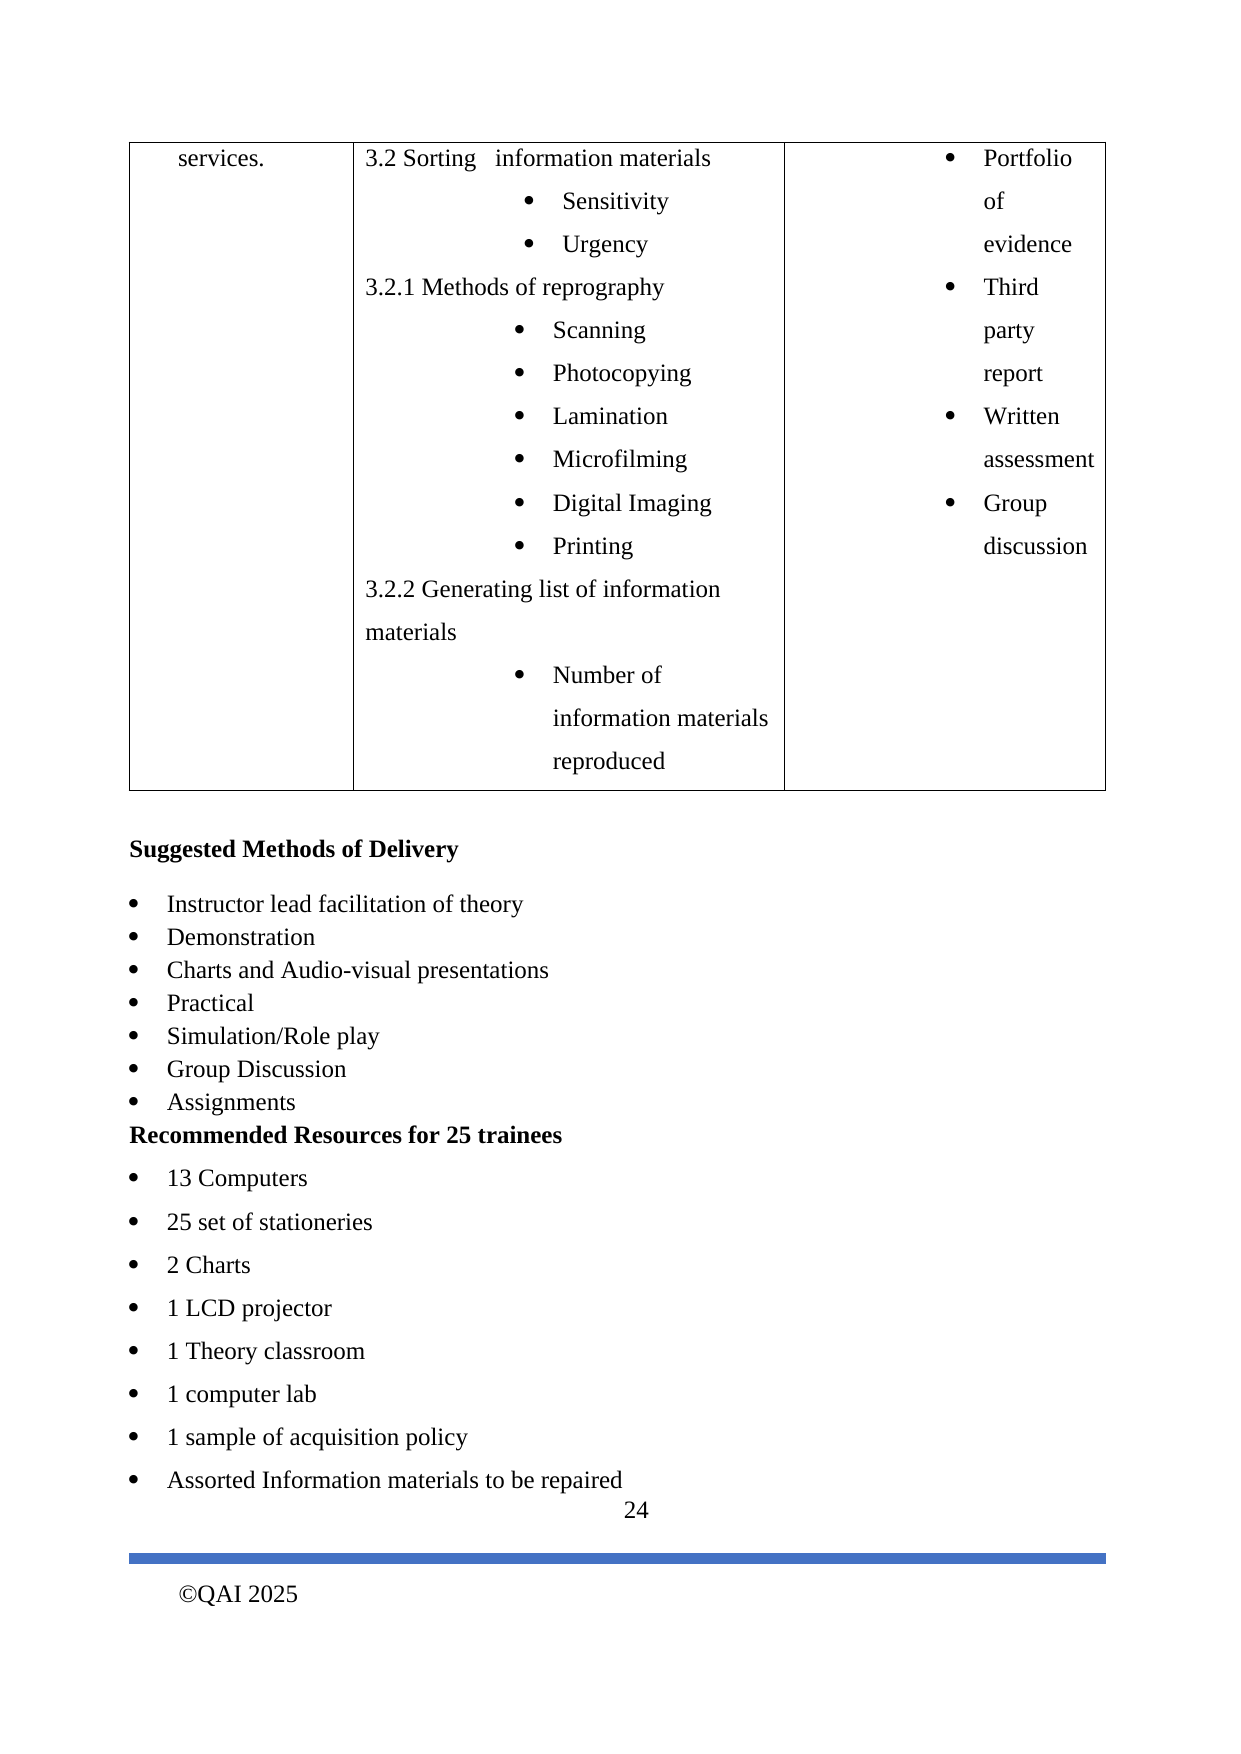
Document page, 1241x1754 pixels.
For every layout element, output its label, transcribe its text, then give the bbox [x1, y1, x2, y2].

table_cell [785, 143, 1105, 789]
text Suggested Methods of Delivery [129, 834, 1106, 862]
list Simulation/Role play [129, 1021, 1106, 1050]
list 1 computer lab [129, 1379, 1106, 1408]
list 1 LCD projector [129, 1293, 1106, 1322]
list Group Discussion [129, 1054, 1106, 1083]
list Practical [129, 988, 1106, 1017]
list Instructor lead facilitation of theory [129, 889, 1106, 918]
list 2 Charts [129, 1250, 1106, 1278]
list 25 set of stationeries [129, 1207, 1106, 1235]
list 1 sample of acquisition policy [129, 1422, 1106, 1451]
text Recommended Resources for 25 trainees [129, 1120, 1106, 1149]
list Charts and Audio-visual presentations [129, 955, 1106, 984]
list 1 Theory classroom [129, 1336, 1106, 1365]
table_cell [130, 143, 353, 789]
list Assignments [129, 1087, 1106, 1116]
list 13 Computers [129, 1163, 1106, 1192]
list Demonstration [129, 922, 1106, 951]
list Assorted Information materials to be repaired [129, 1465, 1106, 1494]
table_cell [354, 143, 784, 789]
